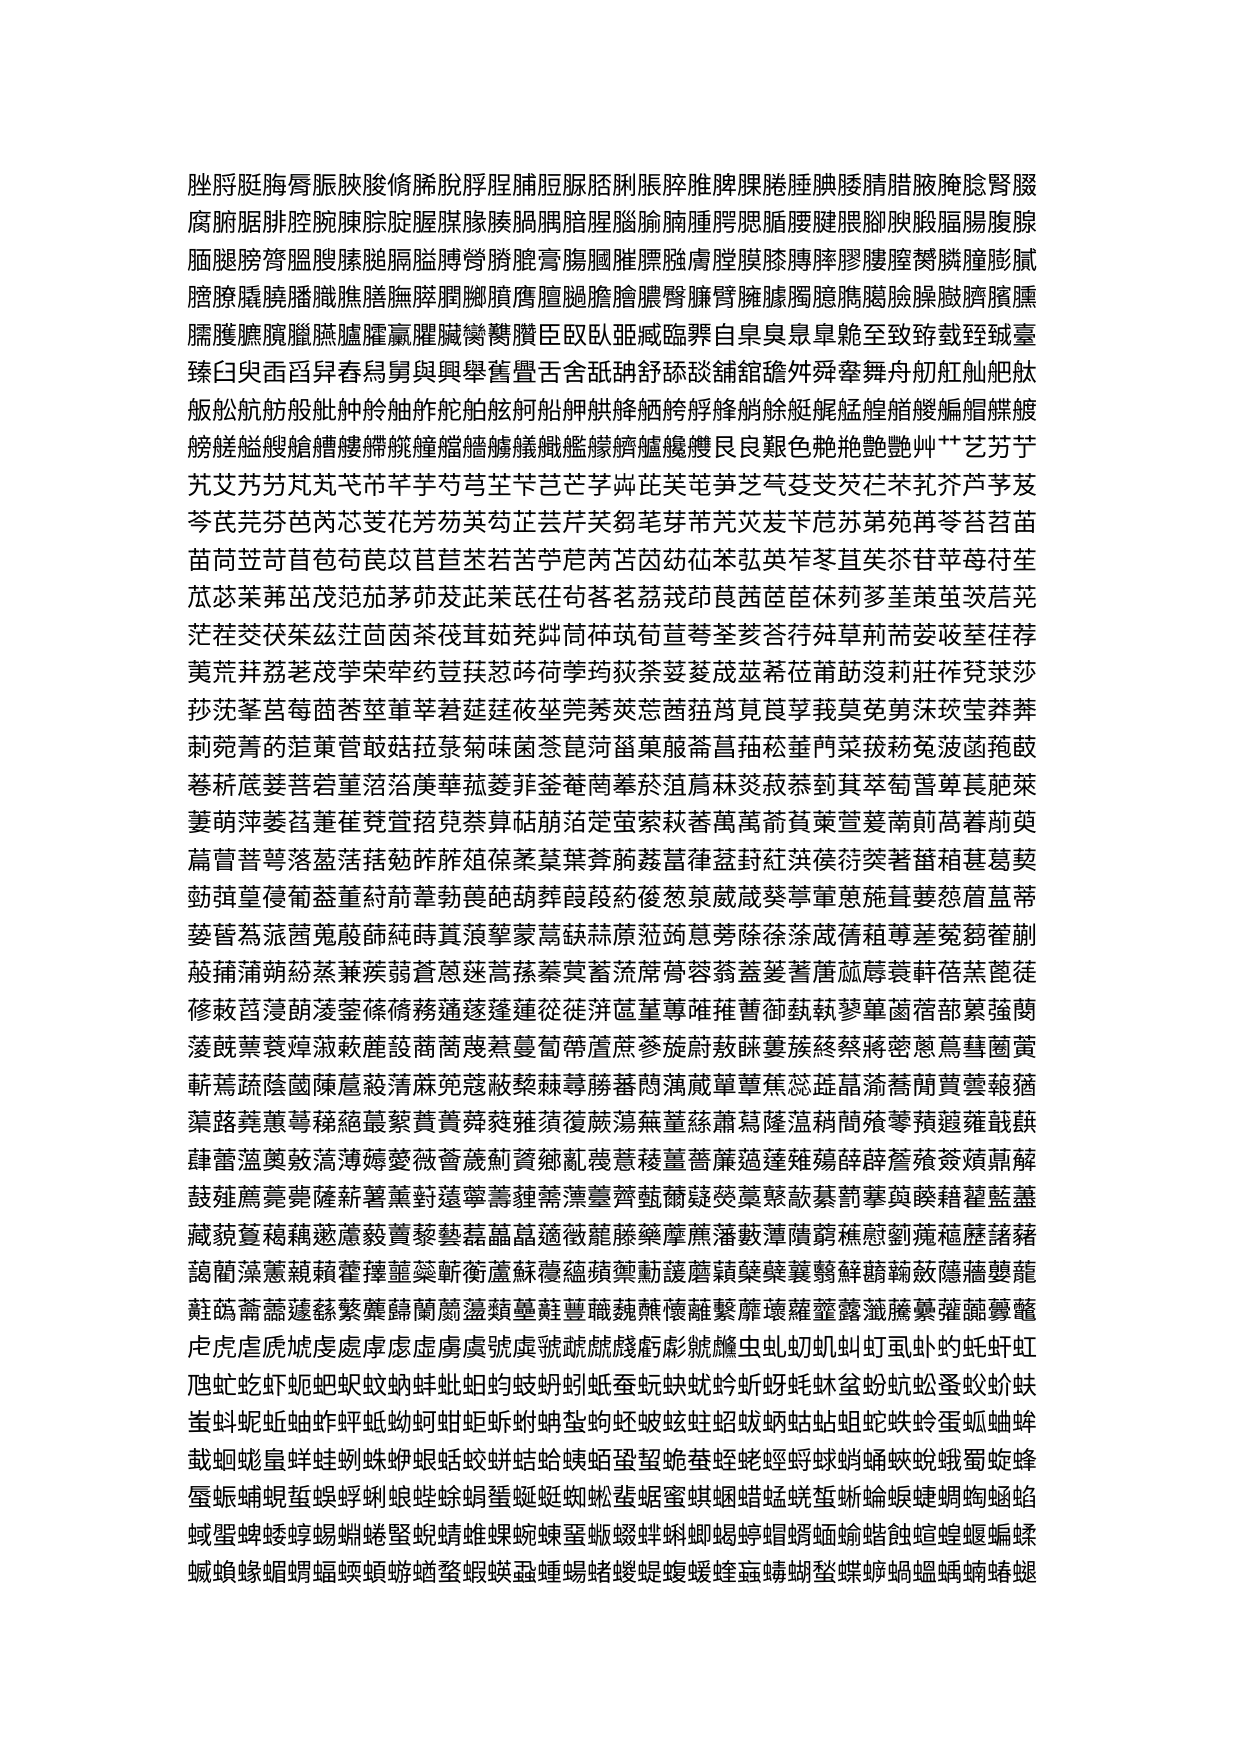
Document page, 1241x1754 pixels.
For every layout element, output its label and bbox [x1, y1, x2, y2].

text [187, 164, 1053, 1589]
